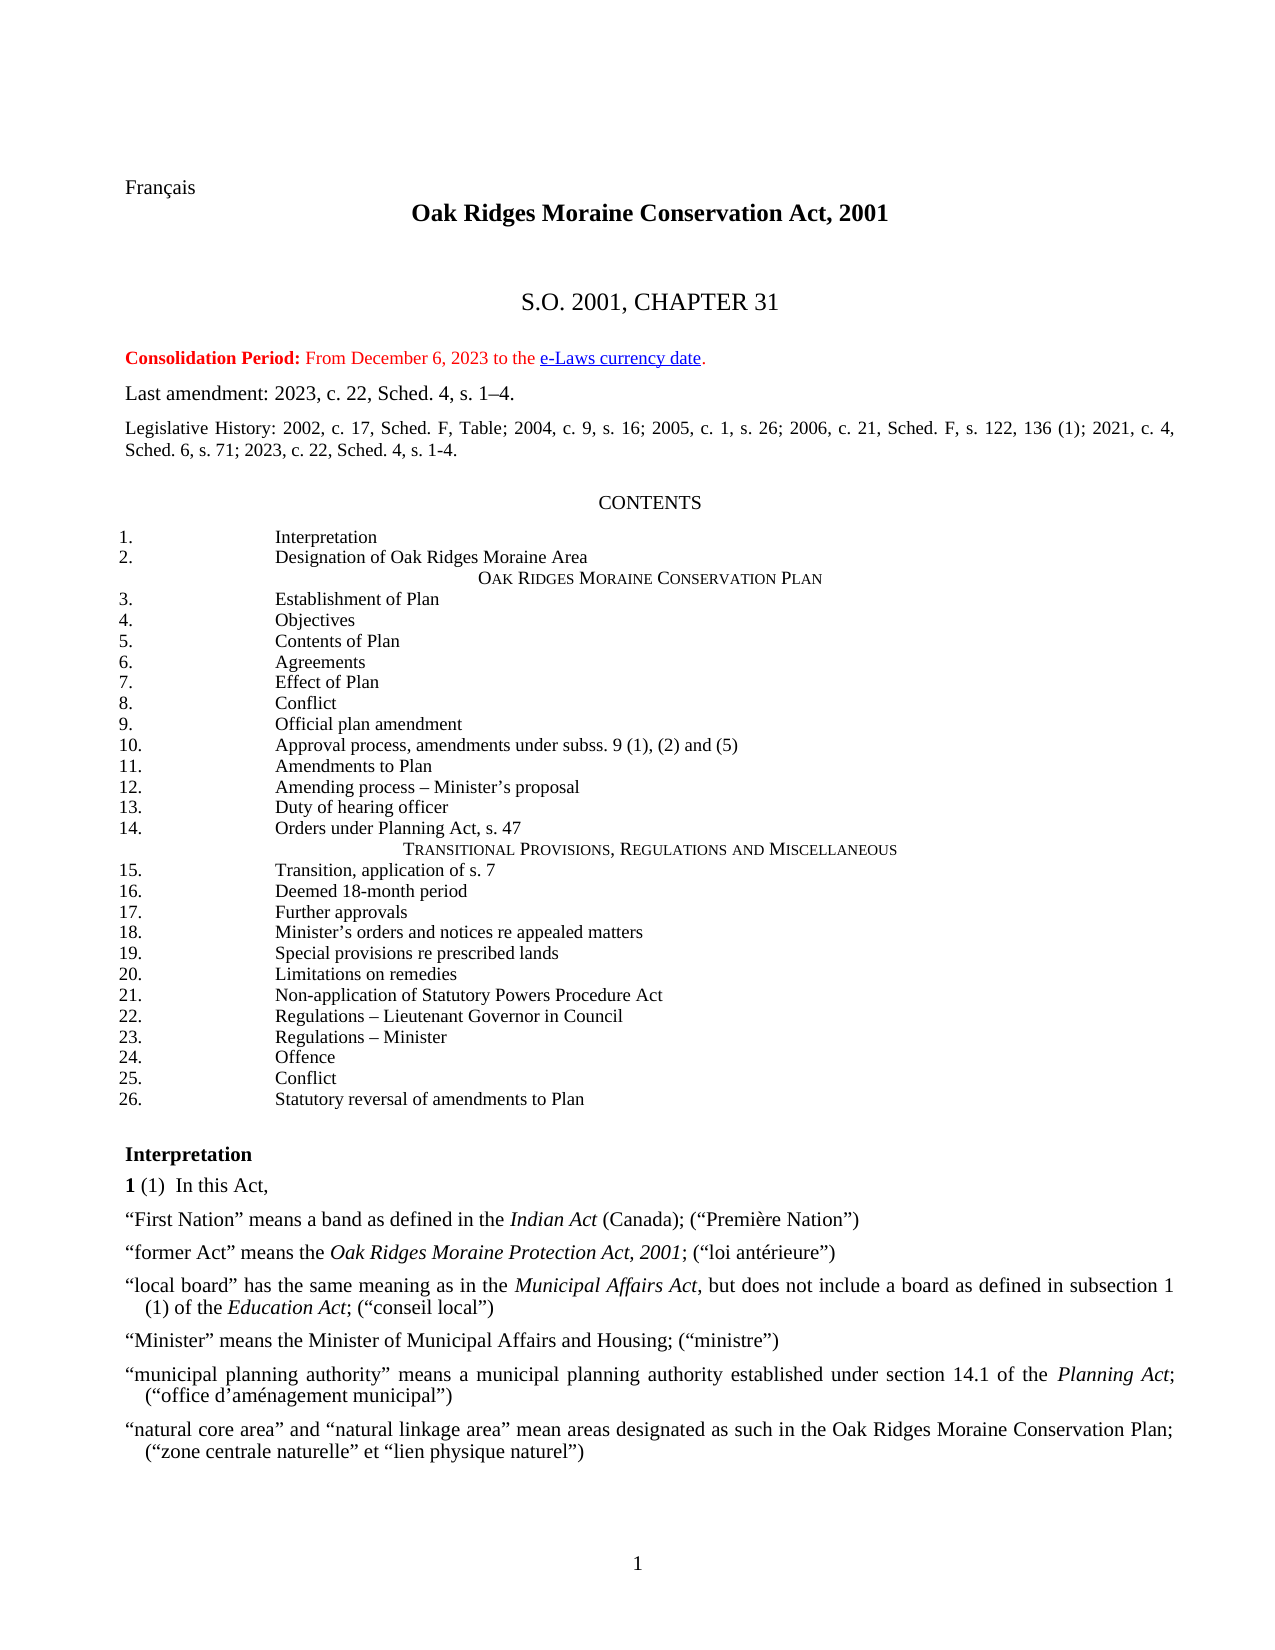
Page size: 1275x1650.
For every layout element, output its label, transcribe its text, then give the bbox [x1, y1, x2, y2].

table_header 1. [119, 526, 275, 547]
table_cell Orders under Planning Act, s. 47 [275, 818, 1181, 839]
title Oak Ridges Moraine Conservation Act, 2001 [125, 199, 1175, 227]
table_cell Approval process, amendments under subss. 9 (1), (2) and (5) [275, 735, 1181, 755]
table_cell 10. [119, 735, 275, 755]
table_cell 3. [119, 589, 275, 609]
table_cell Conflict [275, 1068, 1181, 1089]
table_cell Amendments to Plan [275, 755, 1181, 776]
table_cell Minister’s orders and notices re appealed matters [275, 922, 1181, 943]
table_cell 13. [119, 797, 275, 818]
table_cell Agreements [275, 651, 1181, 672]
table_cell 8. [119, 693, 275, 714]
table_cell 19. [119, 943, 275, 964]
table_cell 2. [119, 547, 275, 568]
text CONTENTS [125, 492, 1175, 514]
table_cell Conflict [275, 693, 1181, 714]
table_cell 4. [119, 610, 275, 630]
table_cell Statutory reversal of amendments to Plan [275, 1089, 1181, 1109]
table_cell 20. [119, 964, 275, 984]
table_cell 23. [119, 1026, 275, 1047]
table_cell Establishment of Plan [275, 589, 1181, 609]
table_cell 14. [119, 818, 275, 839]
text Last amendment: 2023, c. 22, Sched. 4, s. 1–4. [125, 381, 1175, 405]
table_cell Non-application of Statutory Powers Procedure Act [275, 985, 1181, 1005]
text Legislative History: 2002, c. 17, Sched. F, Table; 2004, c. 9, s. 16; 2005, c. 1, s. 26; 2006, c. 21, Sched. F, s. 122, 136 (1); 2021, c. 4, Sched. 6, s. 71; 2023, c. 22, Sched. 4, s. 1-4. [125, 417, 1175, 461]
table_cell Transition, application of s. 7 [275, 860, 1181, 880]
table_cell Deemed 18-month period [275, 880, 1181, 901]
table_cell Official plan amendment [275, 714, 1181, 734]
table_cell Effect of Plan [275, 672, 1181, 693]
table_cell Transitional Provisions, Regulations and Miscellaneous [119, 839, 1181, 859]
text “local board” has the same meaning as in the Municipal Affairs Act, but does not include a board as defined in subsection 1 (1) of the Education Act; (“conseil local”) [125, 1275, 1175, 1319]
text Consolidation Period: From December 6, 2023 to the e-Laws currency date. [125, 348, 1175, 368]
table_cell Special provisions re prescribed lands [275, 943, 1181, 964]
table_cell 18. [119, 922, 275, 943]
table_cell Regulations – Minister [275, 1026, 1181, 1047]
text “natural core area” and “natural linkage area” mean areas designated as such in the Oak Ridges Moraine Conservation Plan; (“zone centrale naturelle” et “lien physique naturel”) [125, 1419, 1175, 1462]
table_cell Designation of Oak Ridges Moraine Area [275, 547, 1181, 568]
table_cell 25. [119, 1068, 275, 1089]
table_cell Duty of hearing officer [275, 797, 1181, 818]
table_cell 21. [119, 985, 275, 1005]
text “First Nation” means a band as defined in the Indian Act (Canada); (“Première Nation”) [125, 1209, 1175, 1230]
table_cell Oak Ridges Moraine Conservation Plan [119, 568, 1181, 589]
text “municipal planning authority” means a municipal planning authority established under section 14.1 of the Planning Act; (“office d’aménagement municipal”) [125, 1364, 1175, 1407]
table_header Interpretation [275, 526, 1181, 547]
table_cell Offence [275, 1047, 1181, 1068]
text Interpretation [125, 1146, 1175, 1165]
text “Minister” means the Minister of Municipal Affairs and Housing; (“ministre”) [125, 1330, 1175, 1352]
text “former Act” means the Oak Ridges Moraine Protection Act, 2001; (“loi antérieure”) [125, 1242, 1175, 1264]
table_cell 16. [119, 880, 275, 901]
table_cell Regulations – Lieutenant Governor in Council [275, 1005, 1181, 1026]
table_cell 26. [119, 1089, 275, 1109]
table_cell 24. [119, 1047, 275, 1068]
table_cell Contents of Plan [275, 630, 1181, 651]
table_cell 7. [119, 672, 275, 693]
table_cell Objectives [275, 610, 1181, 630]
table_cell 6. [119, 651, 275, 672]
table_cell 9. [119, 714, 275, 734]
table_cell Further approvals [275, 901, 1181, 922]
text S.O. 2001, Chapter 31 [125, 287, 1175, 316]
table_cell Limitations on remedies [275, 964, 1181, 984]
table_cell Amending process – Minister’s proposal [275, 776, 1181, 797]
table_cell 12. [119, 776, 275, 797]
text 1 (1) In this Act, [125, 1175, 1175, 1197]
table_cell 17. [119, 901, 275, 922]
table_cell 22. [119, 1005, 275, 1026]
table_cell 15. [119, 860, 275, 880]
table_cell 5. [119, 630, 275, 651]
text Français [125, 175, 1175, 199]
table_cell 11. [119, 755, 275, 776]
